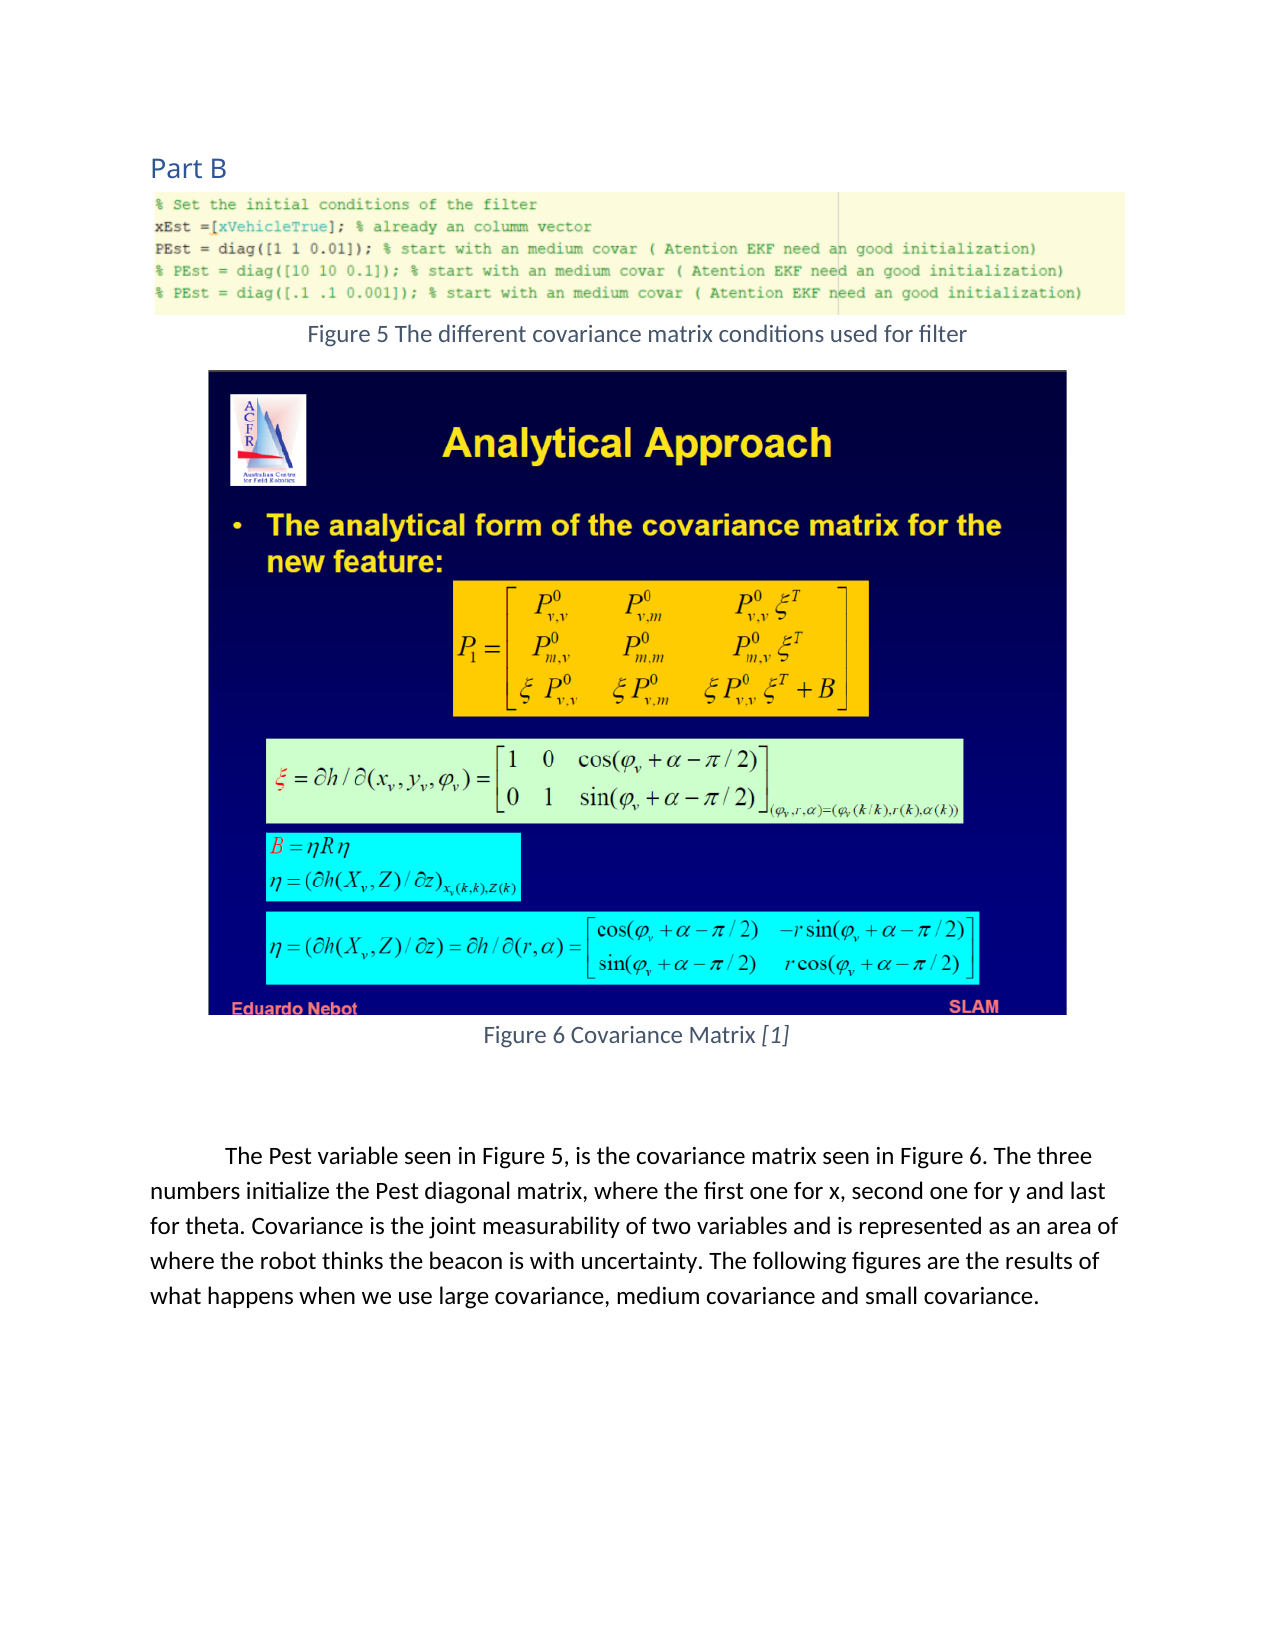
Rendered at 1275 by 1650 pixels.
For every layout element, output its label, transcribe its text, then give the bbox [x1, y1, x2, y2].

picture [150, 192, 1125, 315]
text The Pest variable seen in Figure 5, is the covariance matrix seen in Figure 6. The three numbers initialize the Pest diagonal matrix, where the first one for x, second one for y and last for theta. Covariance is the joint measurability of two variables and is represented as an area of where the robot thinks the beacon is with uncertainty. The following figures are the results of what happens when we use large covariance, medium covariance and small covariance. [150, 1140, 1125, 1311]
subtitle Part B [150, 150, 1125, 187]
picture [208, 370, 1067, 1015]
text Figure 6 Covariance Matrix [150, 1019, 1125, 1049]
text Figure 5 The different covariance matrix conditions used for filter [150, 319, 1125, 349]
